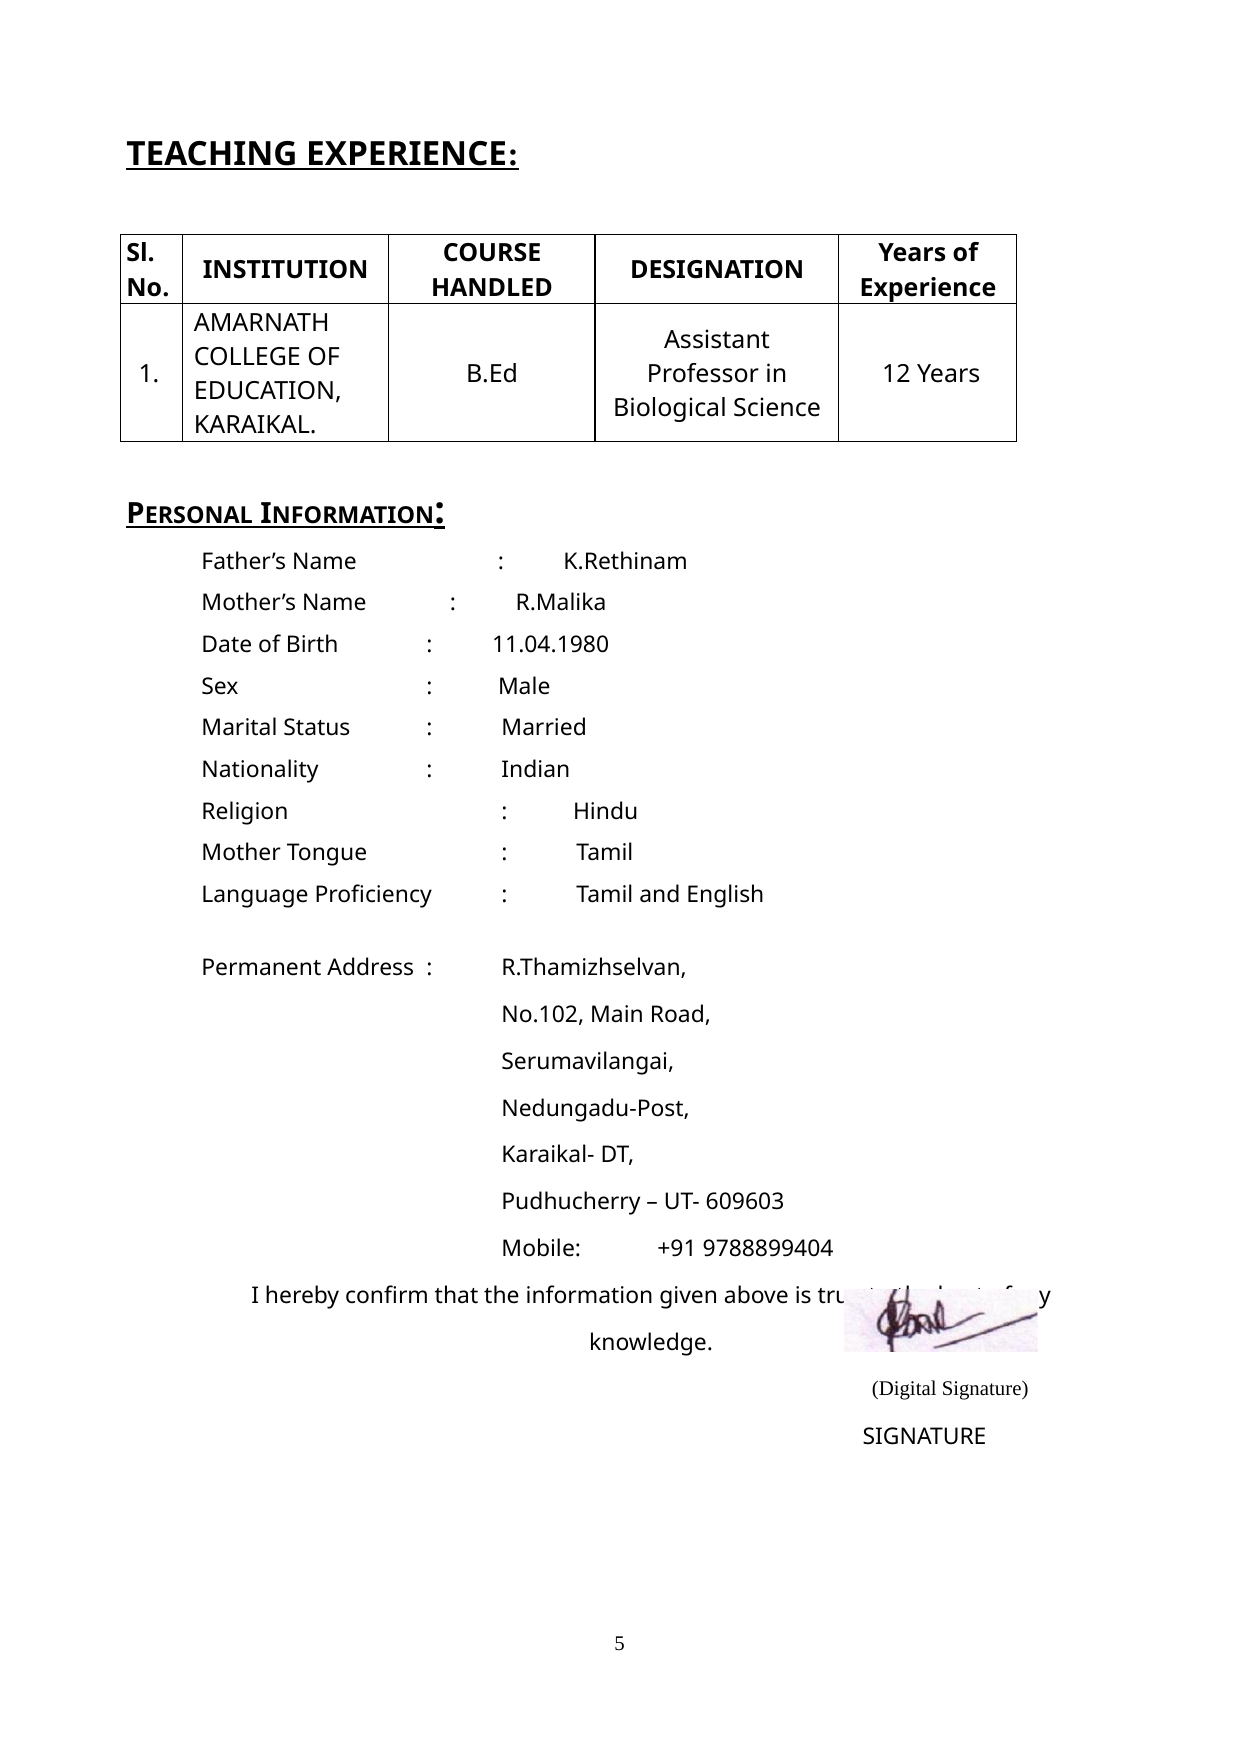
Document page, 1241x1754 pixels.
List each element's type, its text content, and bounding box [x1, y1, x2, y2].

text (Digital Signature) [21, 1376, 1218, 1400]
picture [843, 1289, 1038, 1352]
